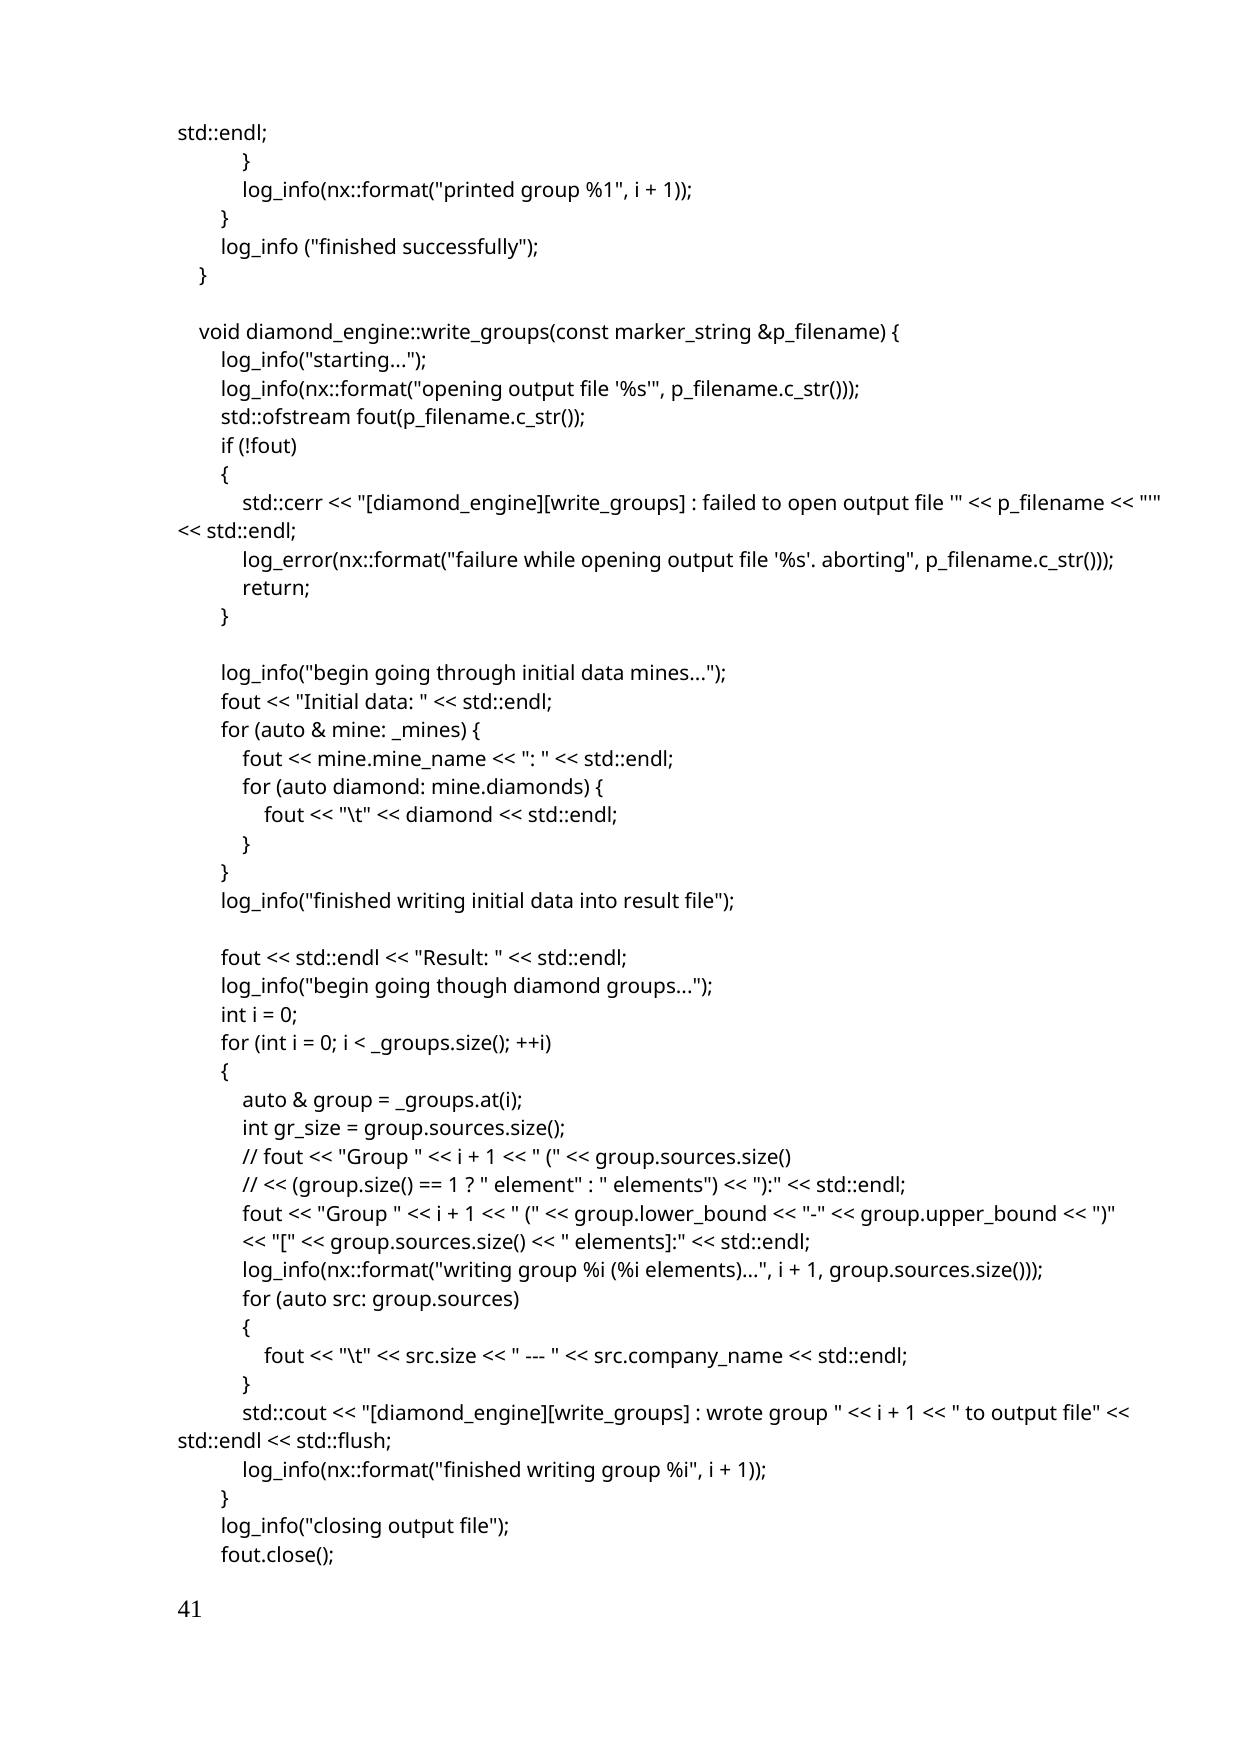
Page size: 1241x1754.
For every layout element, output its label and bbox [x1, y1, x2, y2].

text [177, 118, 1181, 1568]
